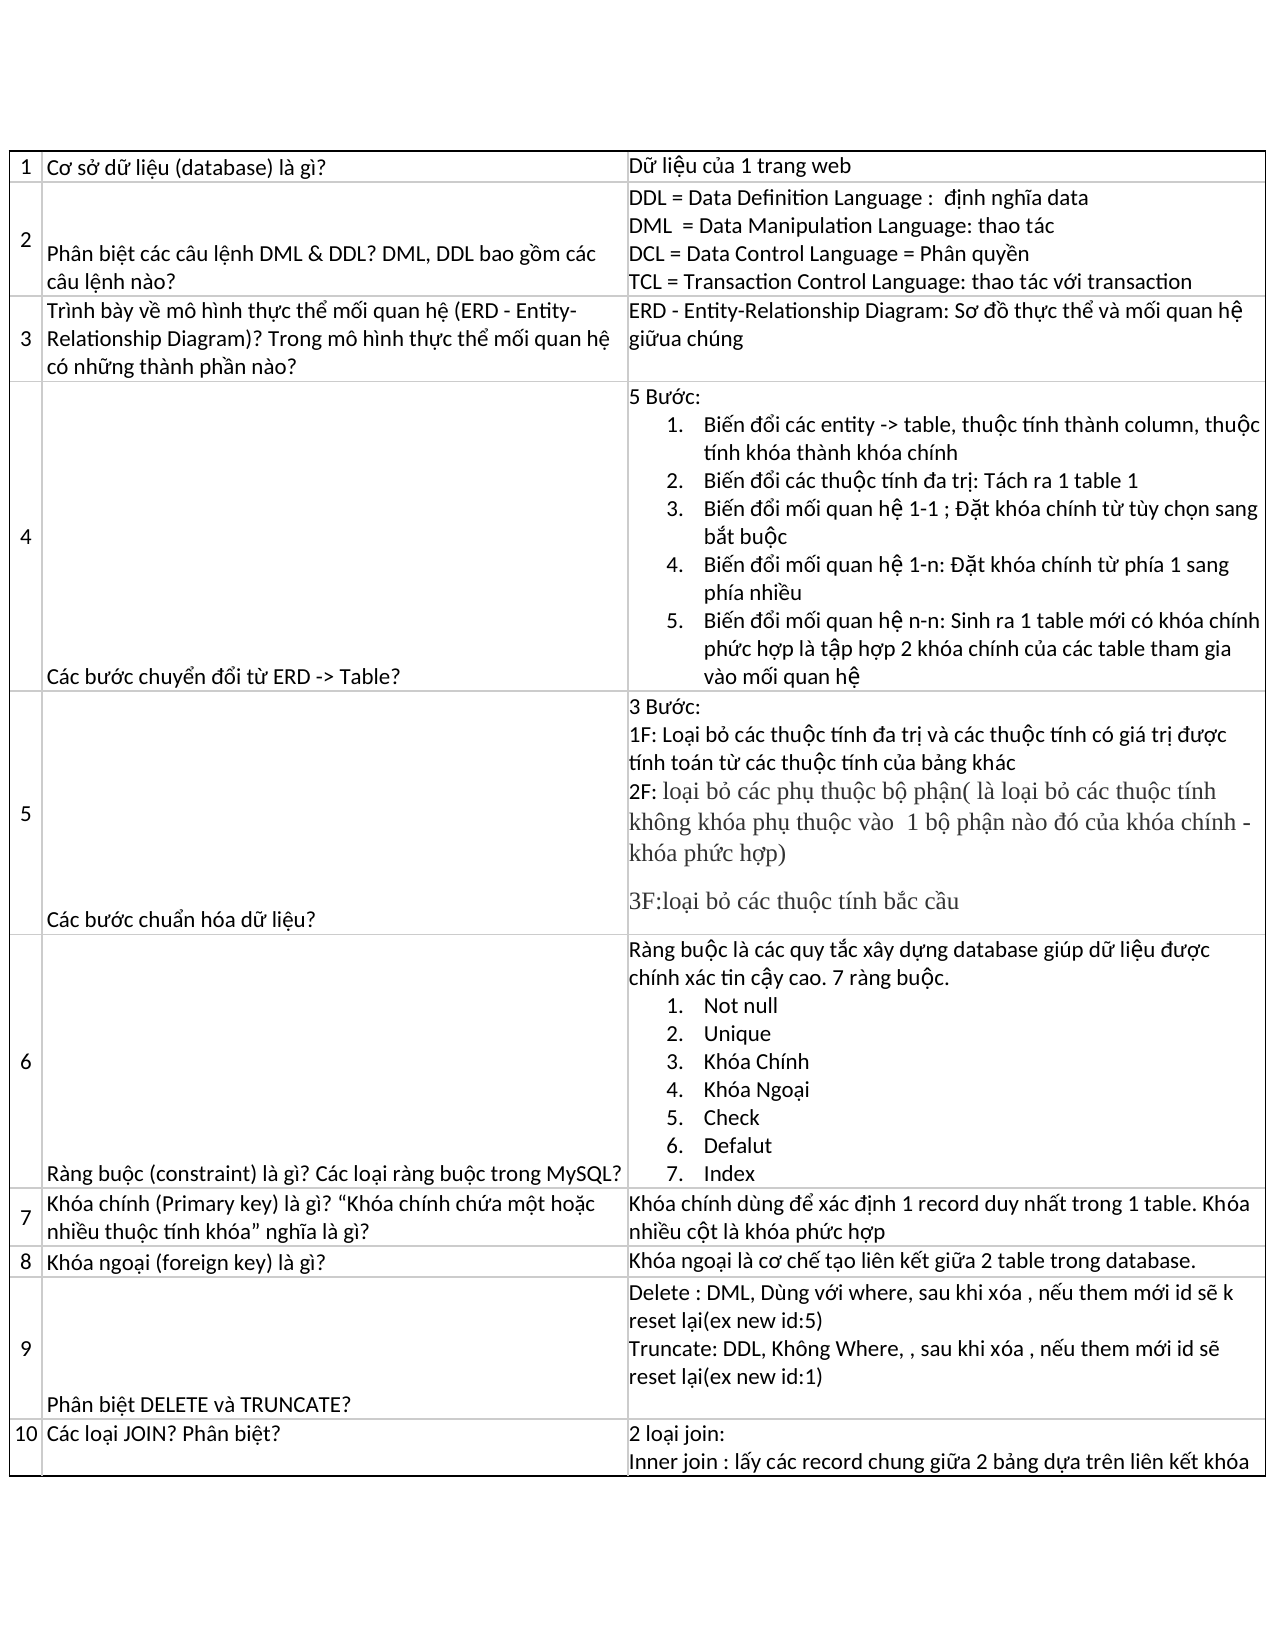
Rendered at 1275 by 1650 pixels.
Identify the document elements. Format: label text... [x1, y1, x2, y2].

table_cell 8 [10, 1247, 41, 1276]
table_cell 10 [10, 1420, 41, 1475]
table_cell Các bước chuẩn hóa dữ liệu? [43, 692, 627, 933]
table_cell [43, 1420, 627, 1475]
table_cell 3 Bước: 1F: Loại bỏ các thuộc tính đa trị và các thuộc tính có giá trị được tính toán từ các thuộc tính của bảng khác 2F: loại bỏ các phụ thuộc bộ phận( là loại bỏ các thuộc tính không khóa phụ thuộc vào 1 bộ phận nào đó của khóa chính - khóa phức hợp) 3F:loại bỏ các thuộc tính bắc cầu [629, 692, 1265, 933]
table_cell Khóa ngoại (foreign key) là gì? [43, 1247, 627, 1276]
table_cell Phân biệt DELETE và TRUNCATE? [43, 1278, 627, 1418]
table_header Cơ sở dữ liệu (database) là gì? [43, 152, 627, 181]
table_cell Các bước chuyển đổi từ ERD -> Table? [43, 382, 627, 690]
table_cell 6 [10, 935, 41, 1187]
table_cell Ràng buộc (constraint) là gì? Các loại ràng buộc trong MySQL? [43, 935, 627, 1187]
table_cell DDL = Data Definition Language : định nghĩa data DML = Data Manipulation Language: thao tác DCL = Data Control Language = Phân quyền TCL = Transaction Control Language: thao tác với transaction [629, 183, 1265, 295]
table_header Dữ liệu của 1 trang web [629, 152, 1265, 181]
table_cell Khóa chính dùng để xác định 1 record duy nhất trong 1 table. Khóa nhiều cột là khóa phức hợp [629, 1189, 1265, 1245]
table_cell Ràng buộc là các quy tắc xây dựng database giúp dữ liệu được chính xác tin cậy cao. 7 ràng buộc. Not null Unique Khóa Chính Khóa Ngoại Check Defalut Index [629, 935, 1265, 1187]
table_cell ERD - Entity-Relationship Diagram: Sơ đồ thực thể và mối quan hệ giữua chúng [629, 297, 1265, 381]
table_cell 5 [10, 692, 41, 933]
table_cell 5 Bước: Biến đổi các entity -> table, thuộc tính thành column, thuộc tính khóa thành khóa chính Biến đổi các thuộc tính đa trị: Tách ra 1 table 1 Biến đổi mối quan hệ 1-1 ; Đặt khóa chính từ tùy chọn sang bắt buộc Biến đổi mối quan hệ 1-n: Đặt khóa chính từ phía 1 sang phía nhiều Biến đổi mối quan hệ n-n: Sinh ra 1 table mới có khóa chính phức hợp là tập hợp 2 khóa chính của các table tham gia vào mối quan hệ [629, 382, 1265, 690]
table_cell 3 [10, 297, 41, 381]
table_cell 9 [10, 1278, 41, 1418]
table_header 1 [10, 152, 41, 181]
table_cell 7 [10, 1189, 41, 1245]
table_cell Khóa chính (Primary key) là gì? “Khóa chính chứa một hoặc nhiều thuộc tính khóa” nghĩa là gì? [43, 1189, 627, 1245]
table_cell Khóa ngoại là cơ chế tạo liên kết giữa 2 table trong database. [629, 1247, 1265, 1276]
table_cell Delete : DML, Dùng với where, sau khi xóa , nếu them mới id sẽ k reset lại(ex new id:5) Truncate: DDL, Không Where, , sau khi xóa , nếu them mới id sẽ reset lại(ex new id:1) [629, 1278, 1265, 1418]
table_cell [629, 1420, 1265, 1475]
table_cell Trình bày về mô hình thực thể mối quan hệ (ERD - Entity-Relationship Diagram)? Trong mô hình thực thể mối quan hệ có những thành phần nào? [43, 297, 627, 381]
table_cell 2 [10, 183, 41, 295]
table_cell 4 [10, 382, 41, 690]
table_cell Phân biệt các câu lệnh DML & DDL? DML, DDL bao gồm các câu lệnh nào? [43, 183, 627, 295]
